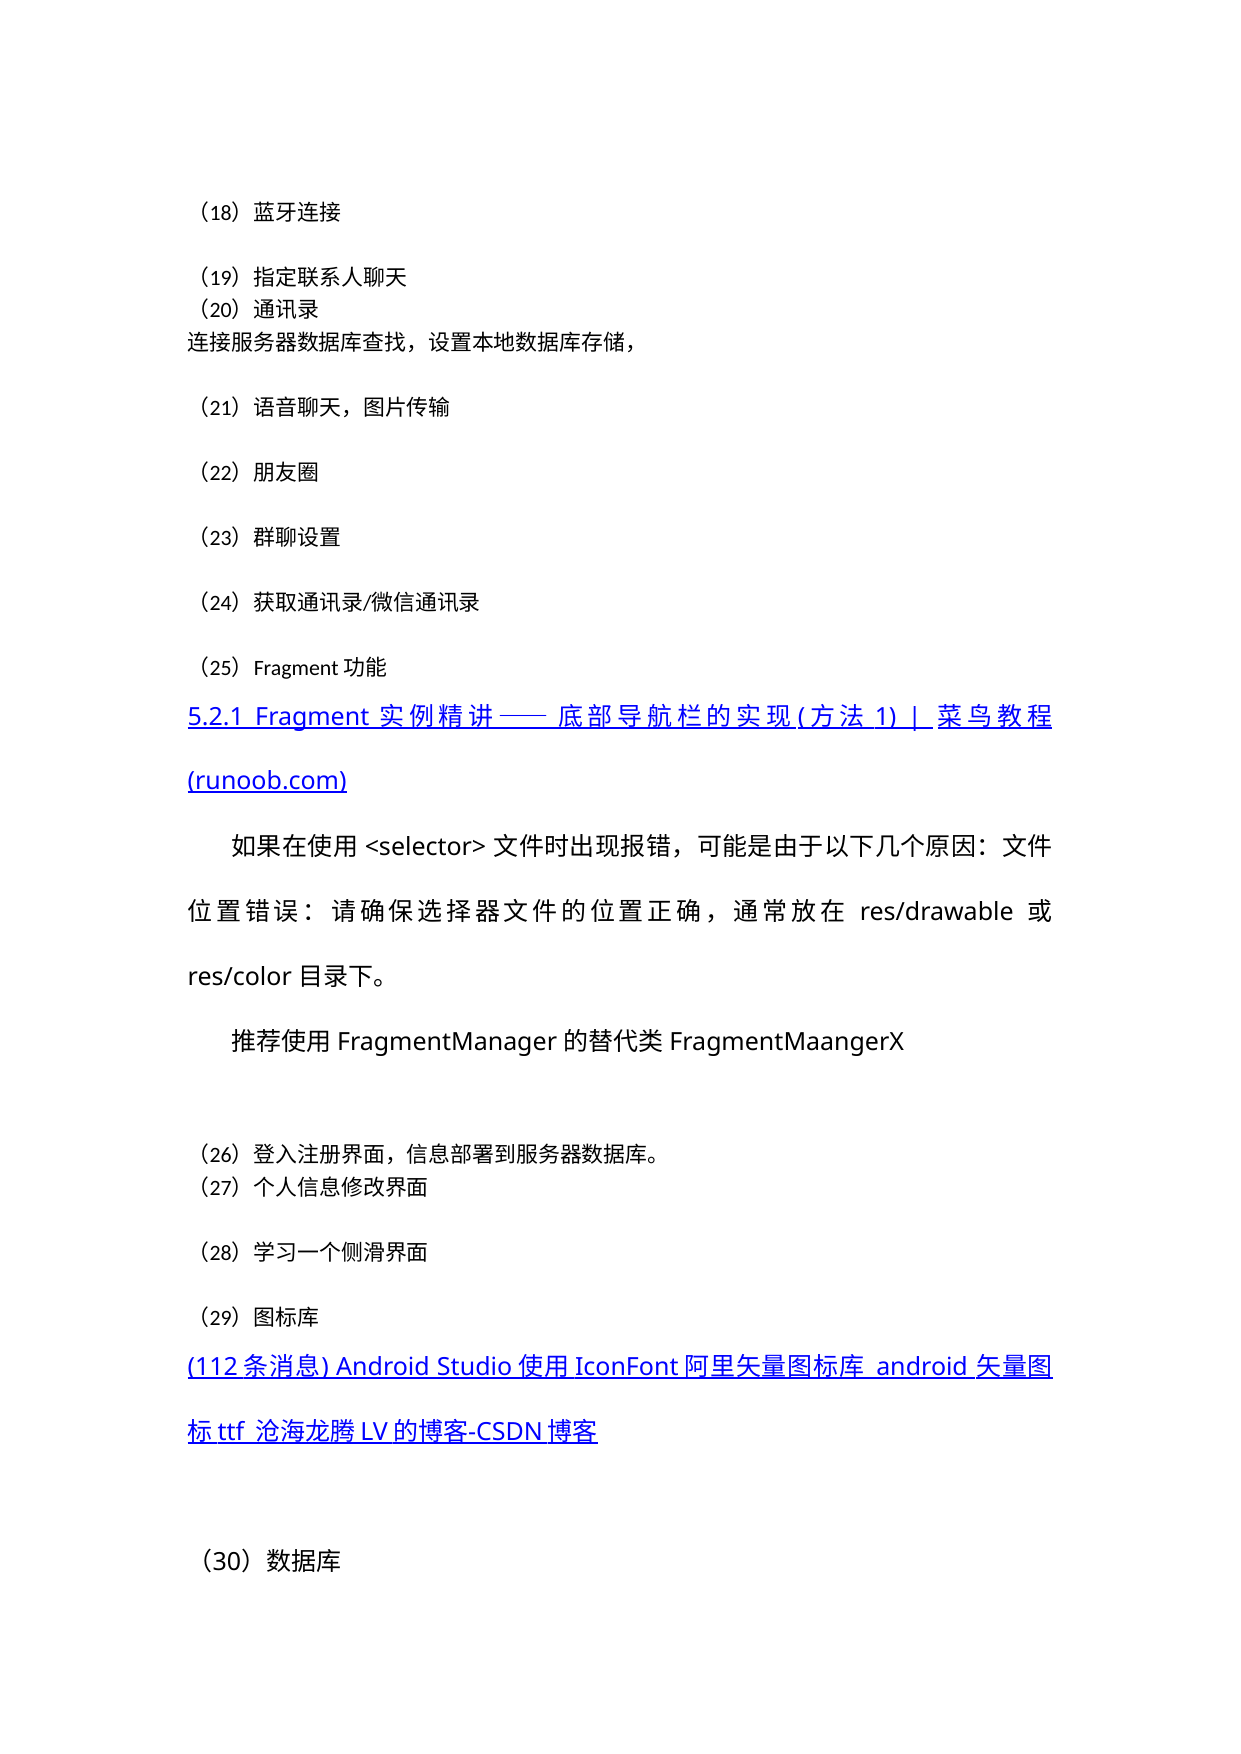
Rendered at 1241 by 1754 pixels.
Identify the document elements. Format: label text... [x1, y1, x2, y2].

list 连接服务器数据库查找，设置本地数据库存储， [187, 324, 1053, 357]
list 登入注册界面，信息部署到服务器数据库。 [187, 1137, 1053, 1169]
list 图标库 [187, 1299, 1053, 1332]
list Fragment功能 [187, 649, 1053, 682]
list 获取通讯录/微信通讯录 [187, 584, 1053, 617]
list 群聊设置 [187, 519, 1053, 552]
list 指定联系人聊天 [187, 259, 1053, 292]
list 推荐使用 FragmentManager 的替代类 FragmentMaangerX [187, 1007, 1053, 1072]
list 语音聊天，图片传输 [187, 389, 1053, 422]
list 5.2.1 Fragment实例精讲——底部导航栏的实现(方法1) | 菜鸟教程 (runoob.com) [187, 682, 1053, 812]
list 蓝牙连接 [187, 194, 1053, 227]
list 数据库 [187, 1527, 1053, 1592]
list 朋友圈 [187, 454, 1053, 487]
list 通讯录 [187, 292, 1053, 324]
list 学习一个侧滑界面 [187, 1234, 1053, 1267]
list 个人信息修改界面 [187, 1169, 1053, 1202]
list (112条消息) Android Studio使用IconFont阿里矢量图标库_android 矢量图标ttf_沧海龙腾LV的博客-CSDN博客 [187, 1332, 1053, 1462]
list 如果在使用 <selector> 文件时出现报错，可能是由于以下几个原因：文件位置错误：请确保选择器文件的位置正确，通常放在 res/drawable 或 res/color 目录下。 [187, 812, 1053, 1007]
